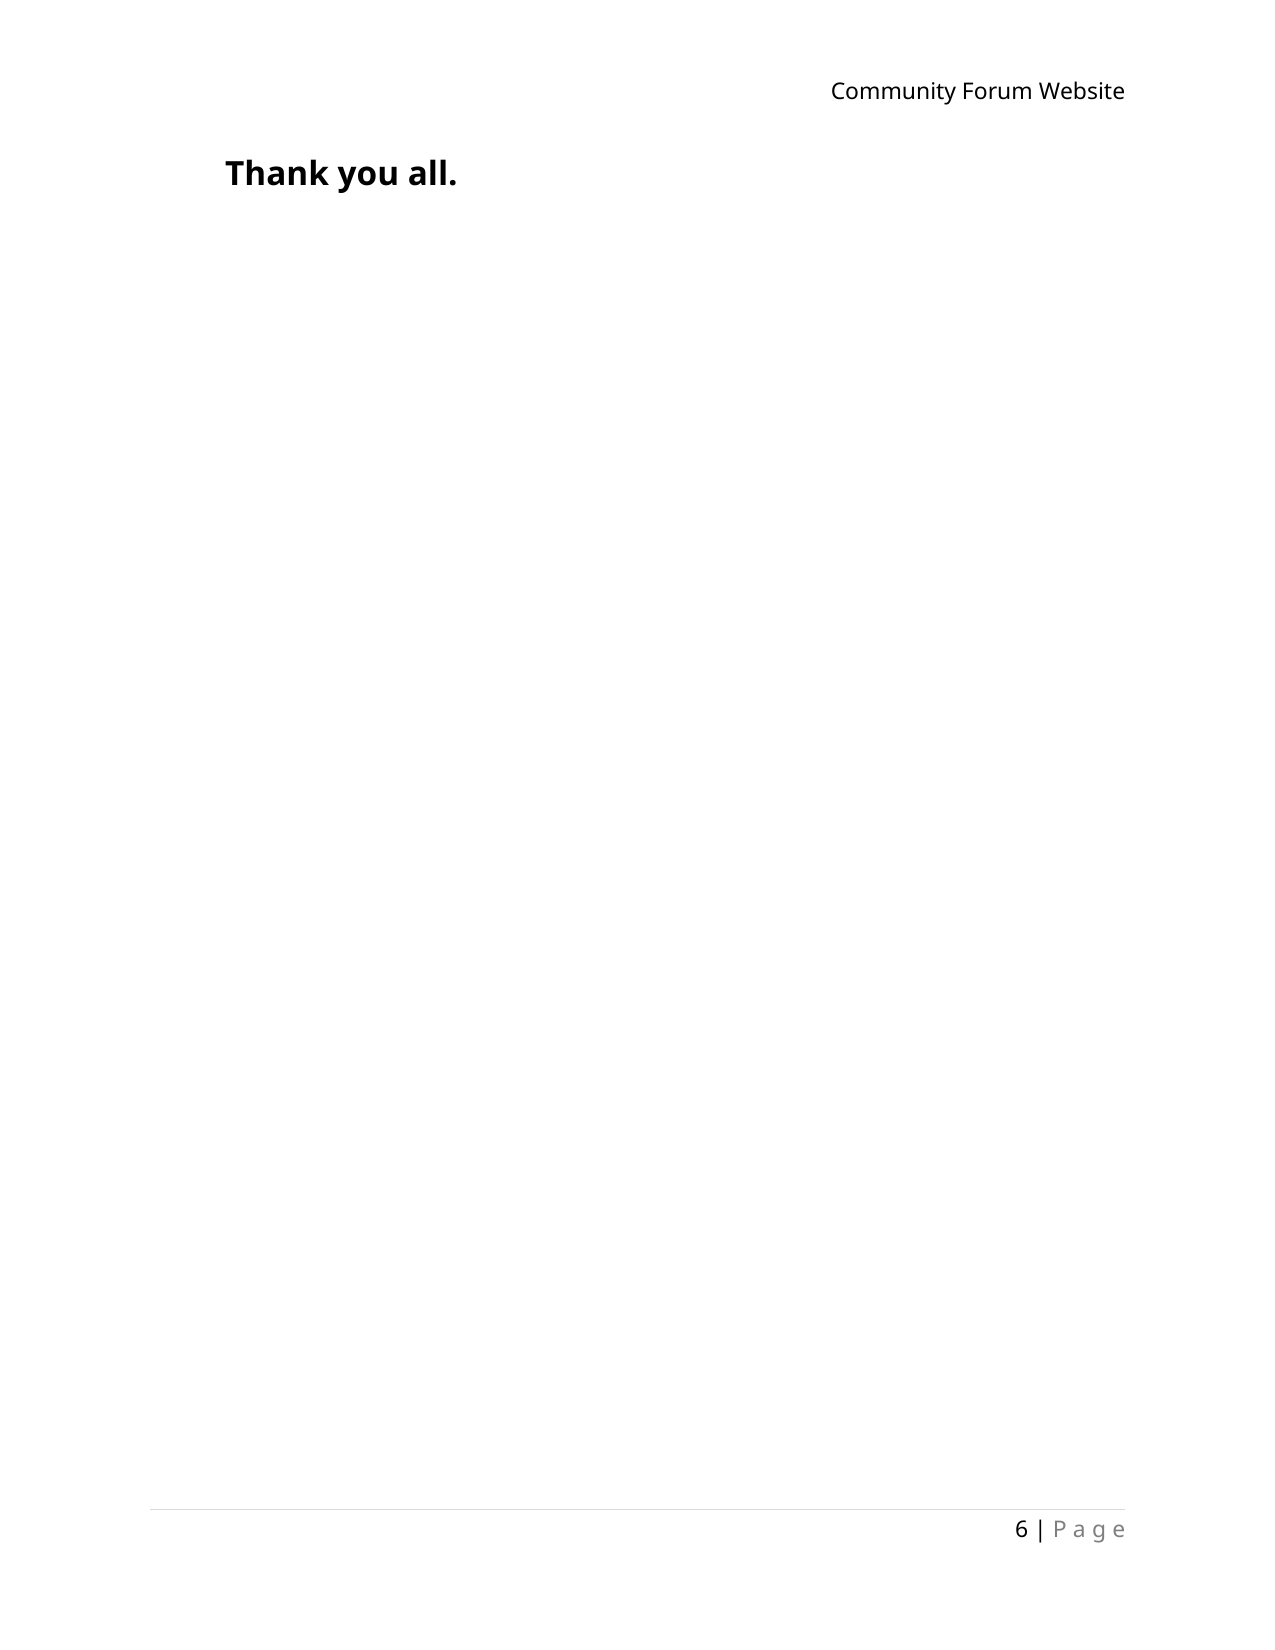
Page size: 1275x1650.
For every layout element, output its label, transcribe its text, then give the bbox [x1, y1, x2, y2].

list Thank you all. [225, 150, 1125, 195]
